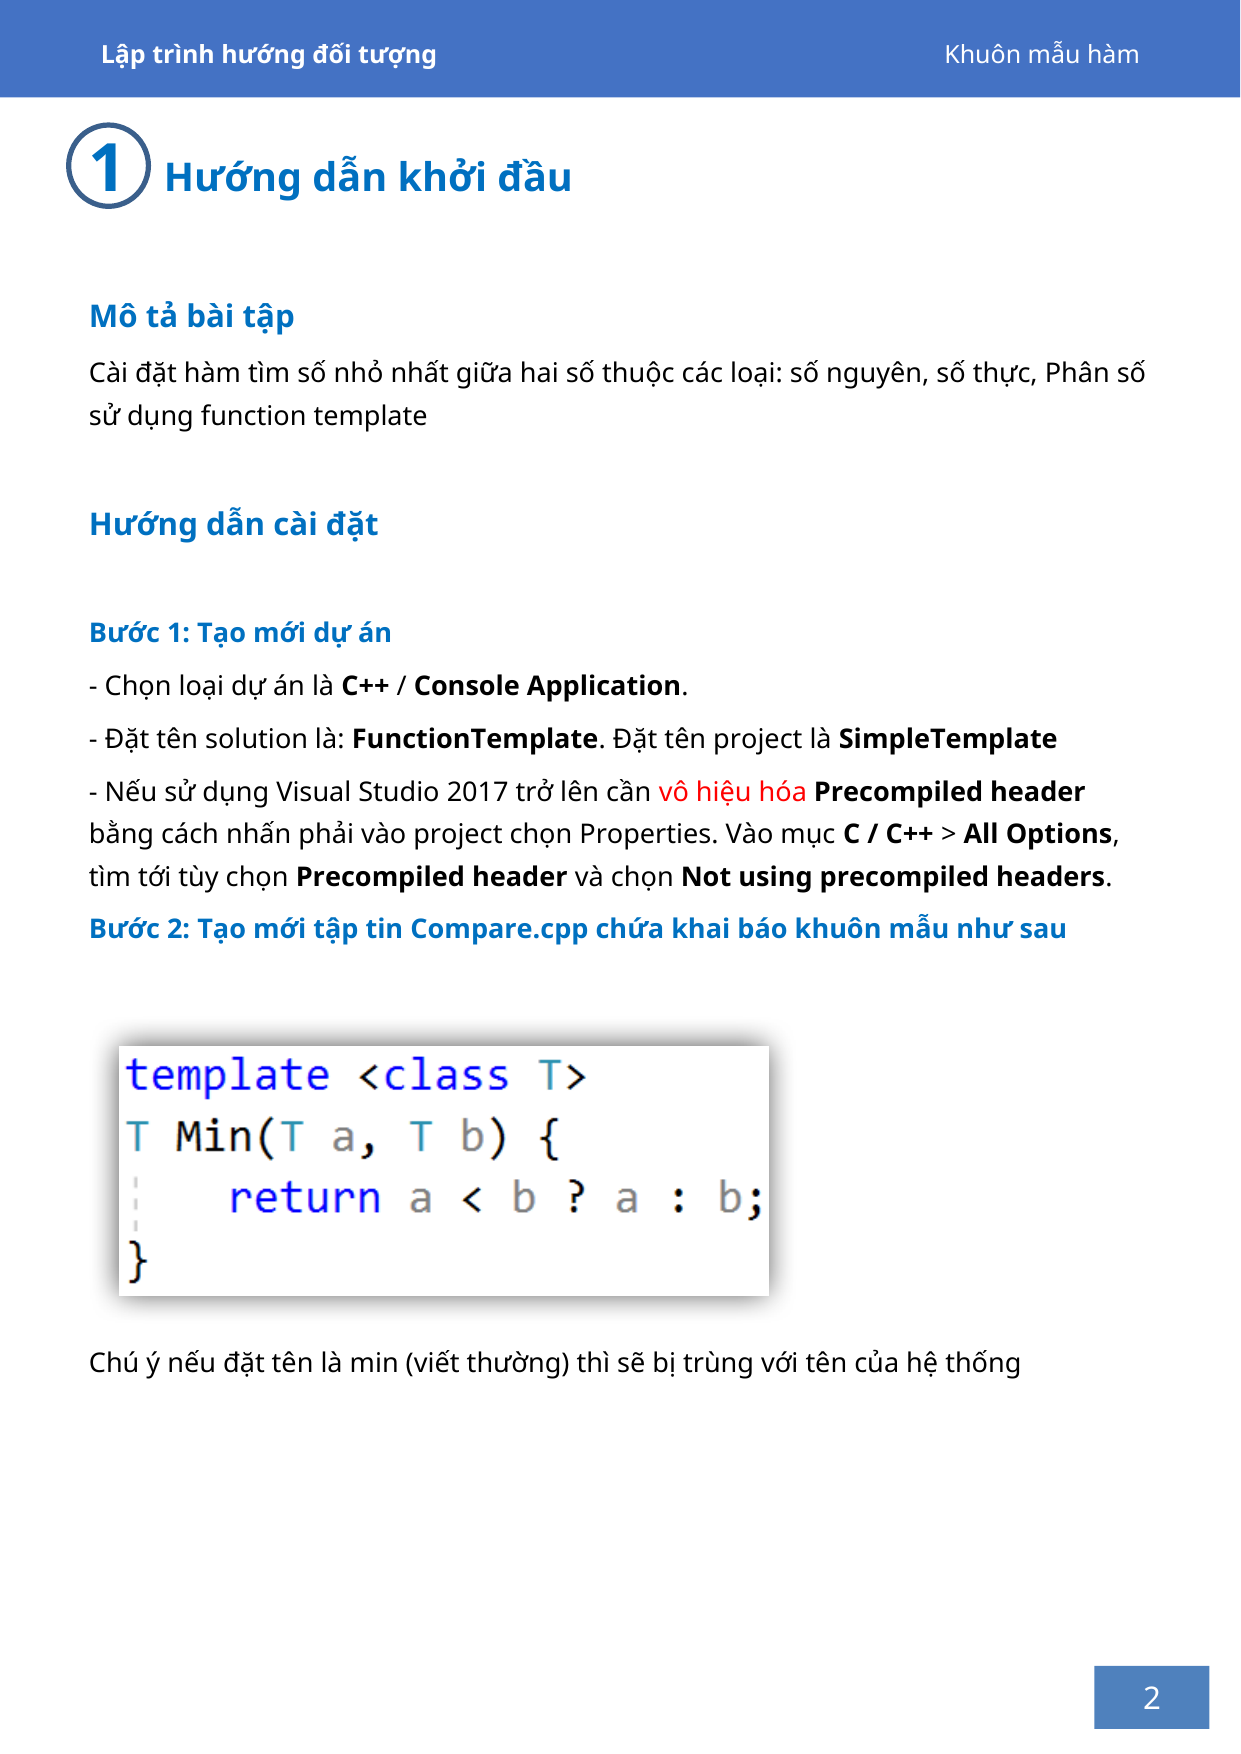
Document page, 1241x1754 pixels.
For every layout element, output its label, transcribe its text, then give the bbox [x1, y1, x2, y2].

subtitle Hướng dẫn khởi đầu [89, 120, 1152, 211]
text Cài đặt hàm tìm số nhỏ nhất giữa hai số thuộc các loại: số nguyên, số thực, Phân số sử dụng function template [89, 354, 1152, 433]
text Bước 1: Tạo mới dự án [89, 614, 1152, 651]
text Hướng dẫn cài đặt [89, 502, 1152, 544]
text - Chọn loại dự án là C++ / Console Application. [89, 667, 1152, 704]
text Bước 2: Tạo mới tập tin Compare.cpp chứa khai báo khuôn mẫu như sau [89, 910, 1152, 947]
text Chú ý nếu đặt tên là min (viết thường) thì sẽ bị trùng với tên của hệ thống [89, 1343, 1152, 1380]
text - Đặt tên solution là: FunctionTemplate. Đặt tên project là SimpleTemplate [89, 719, 1152, 756]
text Mô tả bài tập [89, 294, 1152, 337]
text - Nếu sử dụng Visual Studio 2017 trở lên cần vô hiệu hóa Precompiled header bằng cách nhấn phải vào project chọn Properties. Vào mục C / C++ > All Options, tìm tới tùy chọn Precompiled header và chọn Not using precompiled headers. [89, 772, 1152, 894]
picture [119, 1046, 769, 1296]
